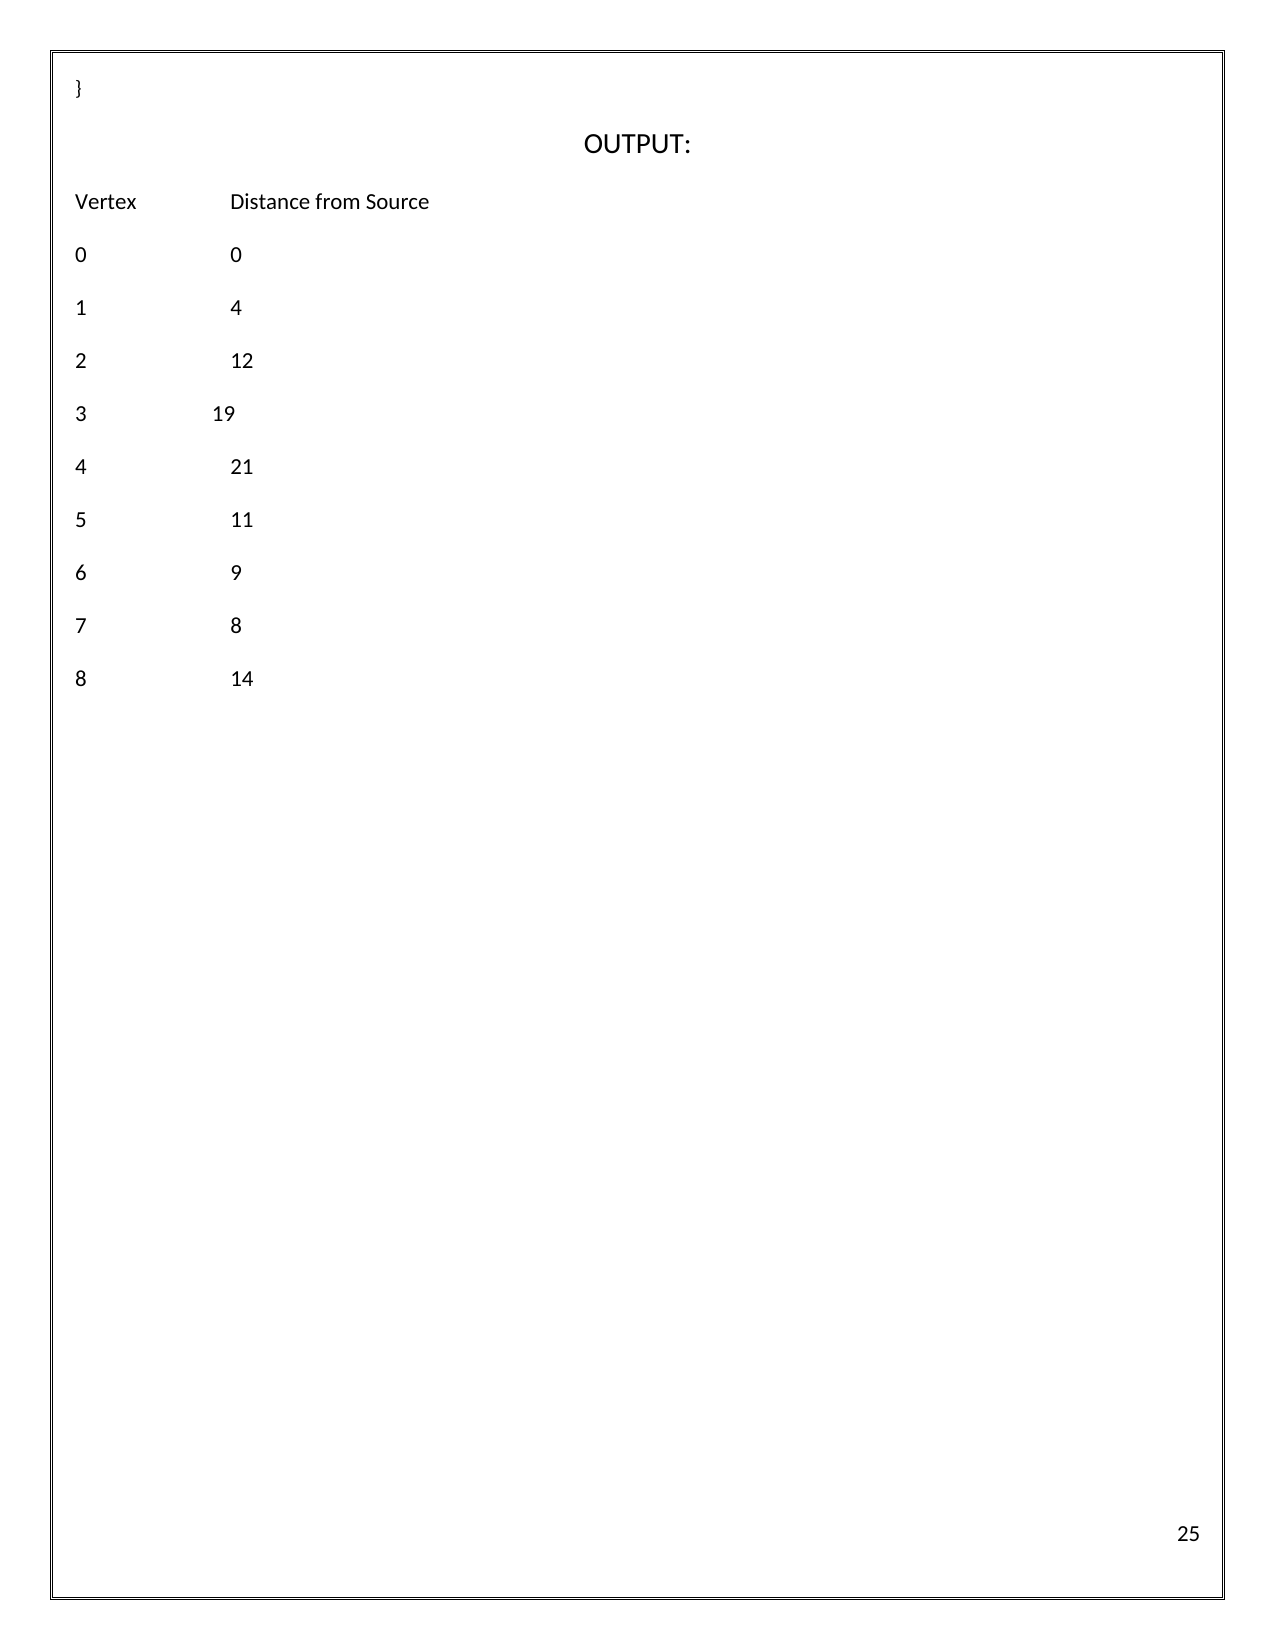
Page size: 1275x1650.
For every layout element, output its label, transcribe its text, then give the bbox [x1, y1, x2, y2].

text 7 8 [75, 611, 1200, 639]
text 6 9 [75, 558, 1200, 586]
text 1 4 [75, 293, 1200, 321]
text 5 11 [75, 505, 1200, 533]
text Vertex Distance from Source [75, 187, 1200, 215]
text OUTPUT: [75, 125, 1200, 161]
text 3 19 [75, 399, 1200, 427]
text } [75, 75, 1200, 100]
text 0 0 [75, 240, 1200, 268]
text 8 14 [75, 664, 1200, 692]
text 4 21 [75, 452, 1200, 480]
text 2 12 [75, 346, 1200, 374]
